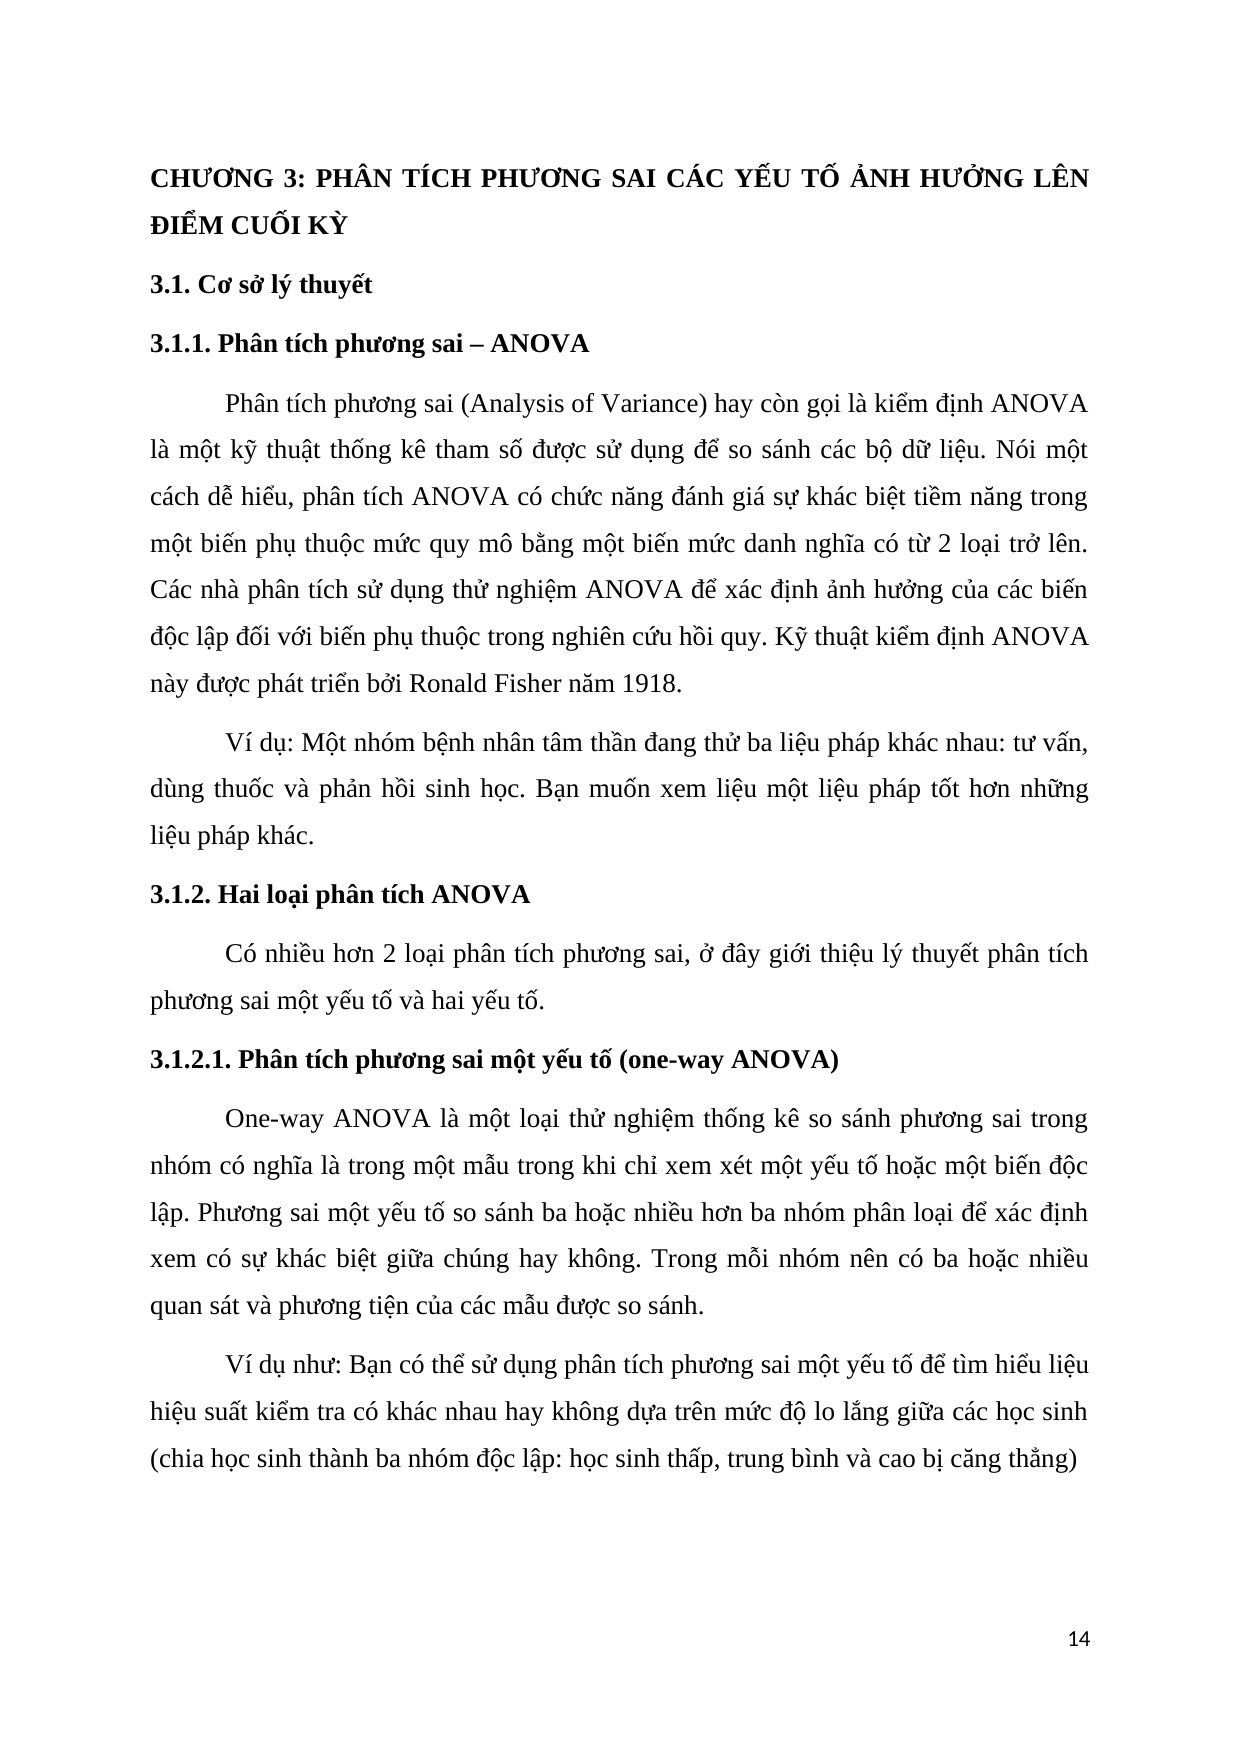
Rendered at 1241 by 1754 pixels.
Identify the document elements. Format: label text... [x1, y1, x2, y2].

subtitle CHƯƠNG 3: PHÂN TÍCH PHƯƠNG SAI CÁC YẾU TỐ ẢNH HƯỞNG LÊN ĐIỂM CUỐI KỲ [150, 162, 1090, 240]
text Có nhiều hơn 2 loại phân tích phương sai, ở đây giới thiệu lý thuyết phân tích phương sai một yếu tố và hai yếu tố. [150, 937, 1090, 1015]
subtitle 3.1. Cơ sở lý thuyết [150, 268, 1090, 299]
subtitle 3.1.1. Phân tích phương sai – ANOVA [150, 327, 1090, 359]
subtitle 3.1.2. Hai loại phân tích ANOVA [150, 878, 1090, 909]
text Ví dụ như: Bạn có thể sử dụng phân tích phương sai một yếu tố để tìm hiểu liệu hiệu suất kiểm tra có khác nhau hay không dựa trên mức độ lo lắng giữa các học sinh (chia học sinh thành ba nhóm độc lập: học sinh thấp, trung bình và cao bị căng thẳng) [150, 1348, 1090, 1473]
subtitle 3.1.2.1. Phân tích phương sai một yếu tố (one-way ANOVA) [150, 1043, 1090, 1074]
text Ví dụ: Một nhóm bệnh nhân tâm thần đang thử ba liệu pháp khác nhau: tư vấn, dùng thuốc và phản hồi sinh học. Bạn muốn xem liệu một liệu pháp tốt hơn những liệu pháp khác. [150, 726, 1090, 850]
text Phân tích phương sai (Analysis of Variance) hay còn gọi là kiểm định ANOVA là một kỹ thuật thống kê tham số được sử dụng để so sánh các bộ dữ liệu. Nói một cách dễ hiểu, phân tích ANOVA có chức năng đánh giá sự khác biệt tiềm năng trong một biến phụ thuộc mức quy mô bằng một biến mức danh nghĩa có từ 2 loại trở lên. Các nhà phân tích sử dụng thử nghiệm ANOVA để xác định ảnh hưởng của các biến độc lập đối với biến phụ thuộc trong nghiên cứu hồi quy. Kỹ thuật kiểm định ANOVA này được phát triển bởi Ronald Fisher năm 1918. [150, 387, 1090, 698]
text One-way ANOVA là một loại thử nghiệm thống kê so sánh phương sai trong nhóm có nghĩa là trong một mẫu trong khi chỉ xem xét một yếu tố hoặc một biến độc lập. Phương sai một yếu tố so sánh ba hoặc nhiều hơn ba nhóm phân loại để xác định xem có sự khác biệt giữa chúng hay không. Trong mỗi nhóm nên có ba hoặc nhiều quan sát và phương tiện của các mẫu được so sánh. [150, 1102, 1090, 1320]
